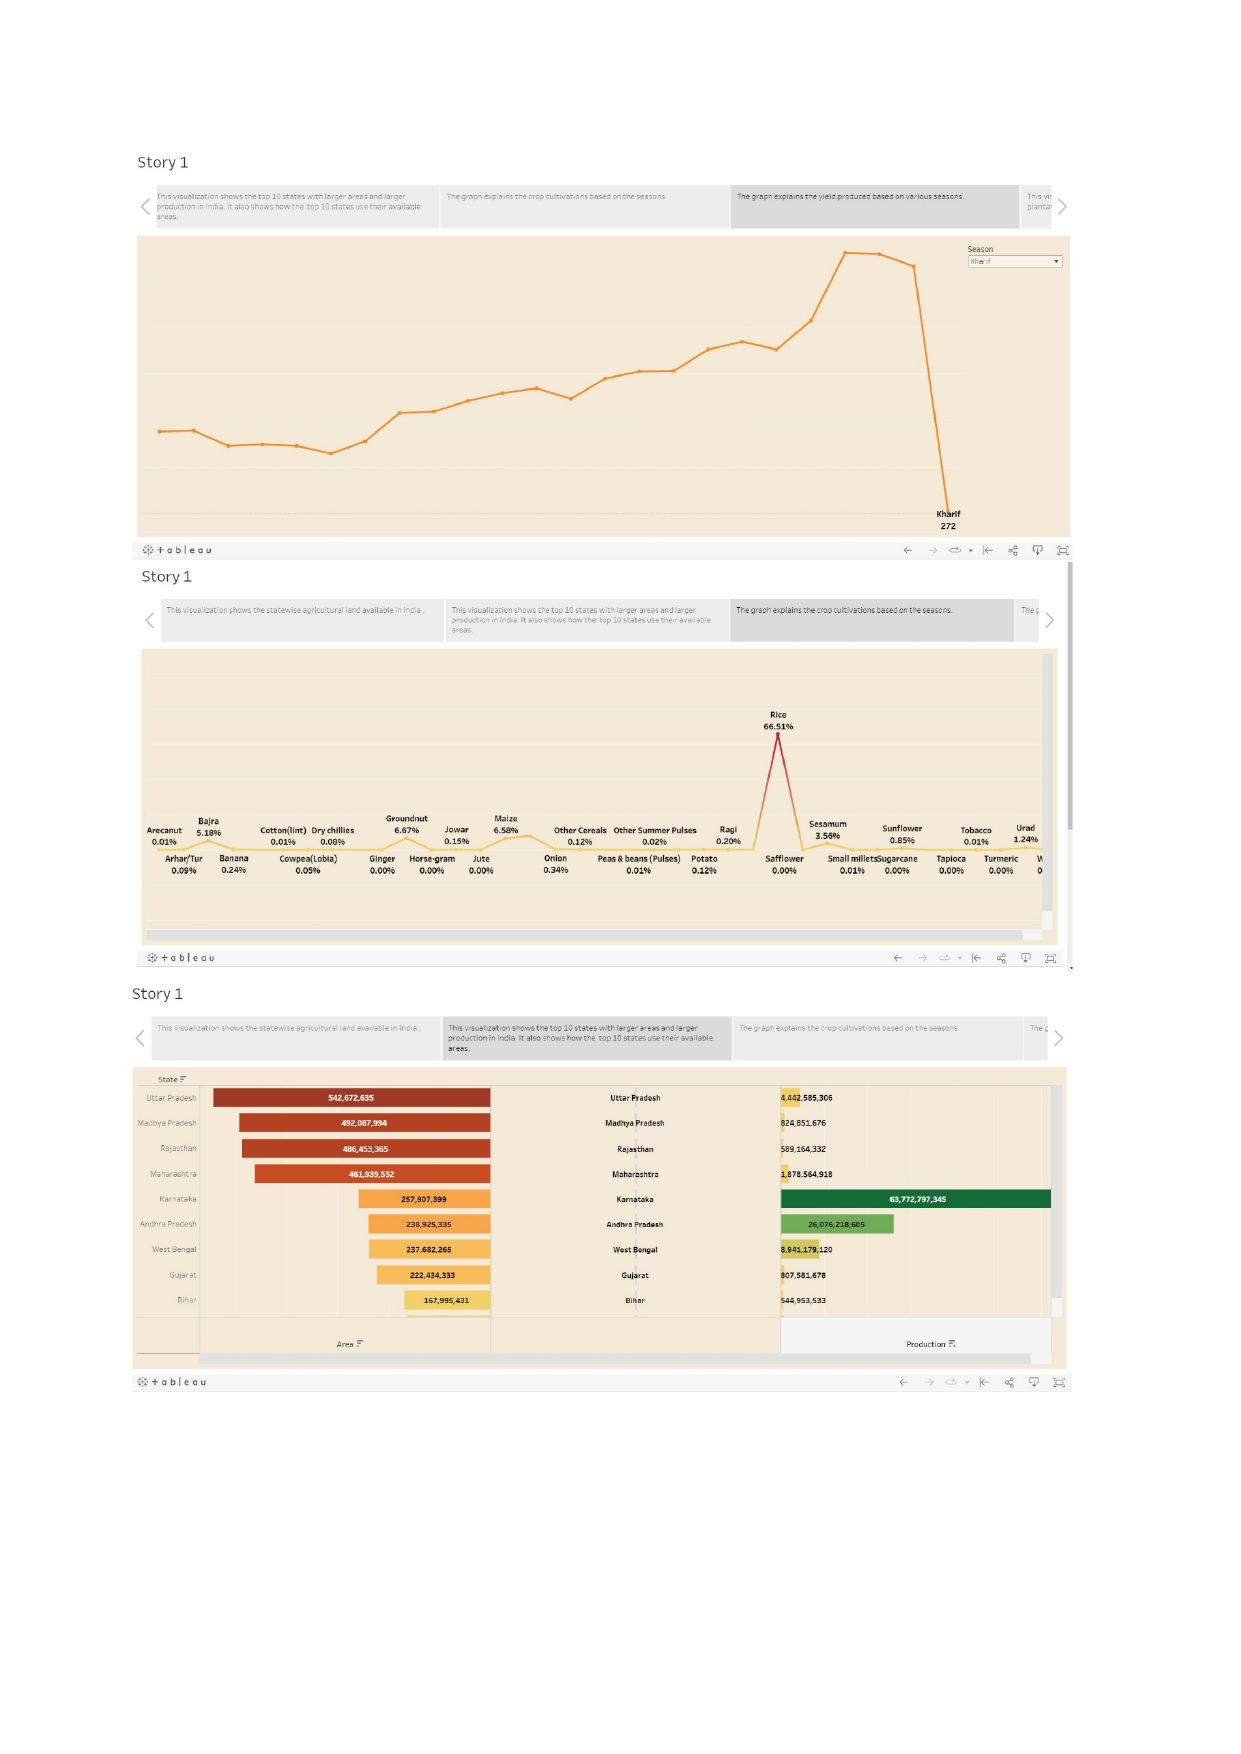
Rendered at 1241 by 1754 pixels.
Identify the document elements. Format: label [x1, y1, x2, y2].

picture [132, 150, 1073, 560]
picture [132, 980, 1073, 1396]
picture [132, 562, 1073, 972]
